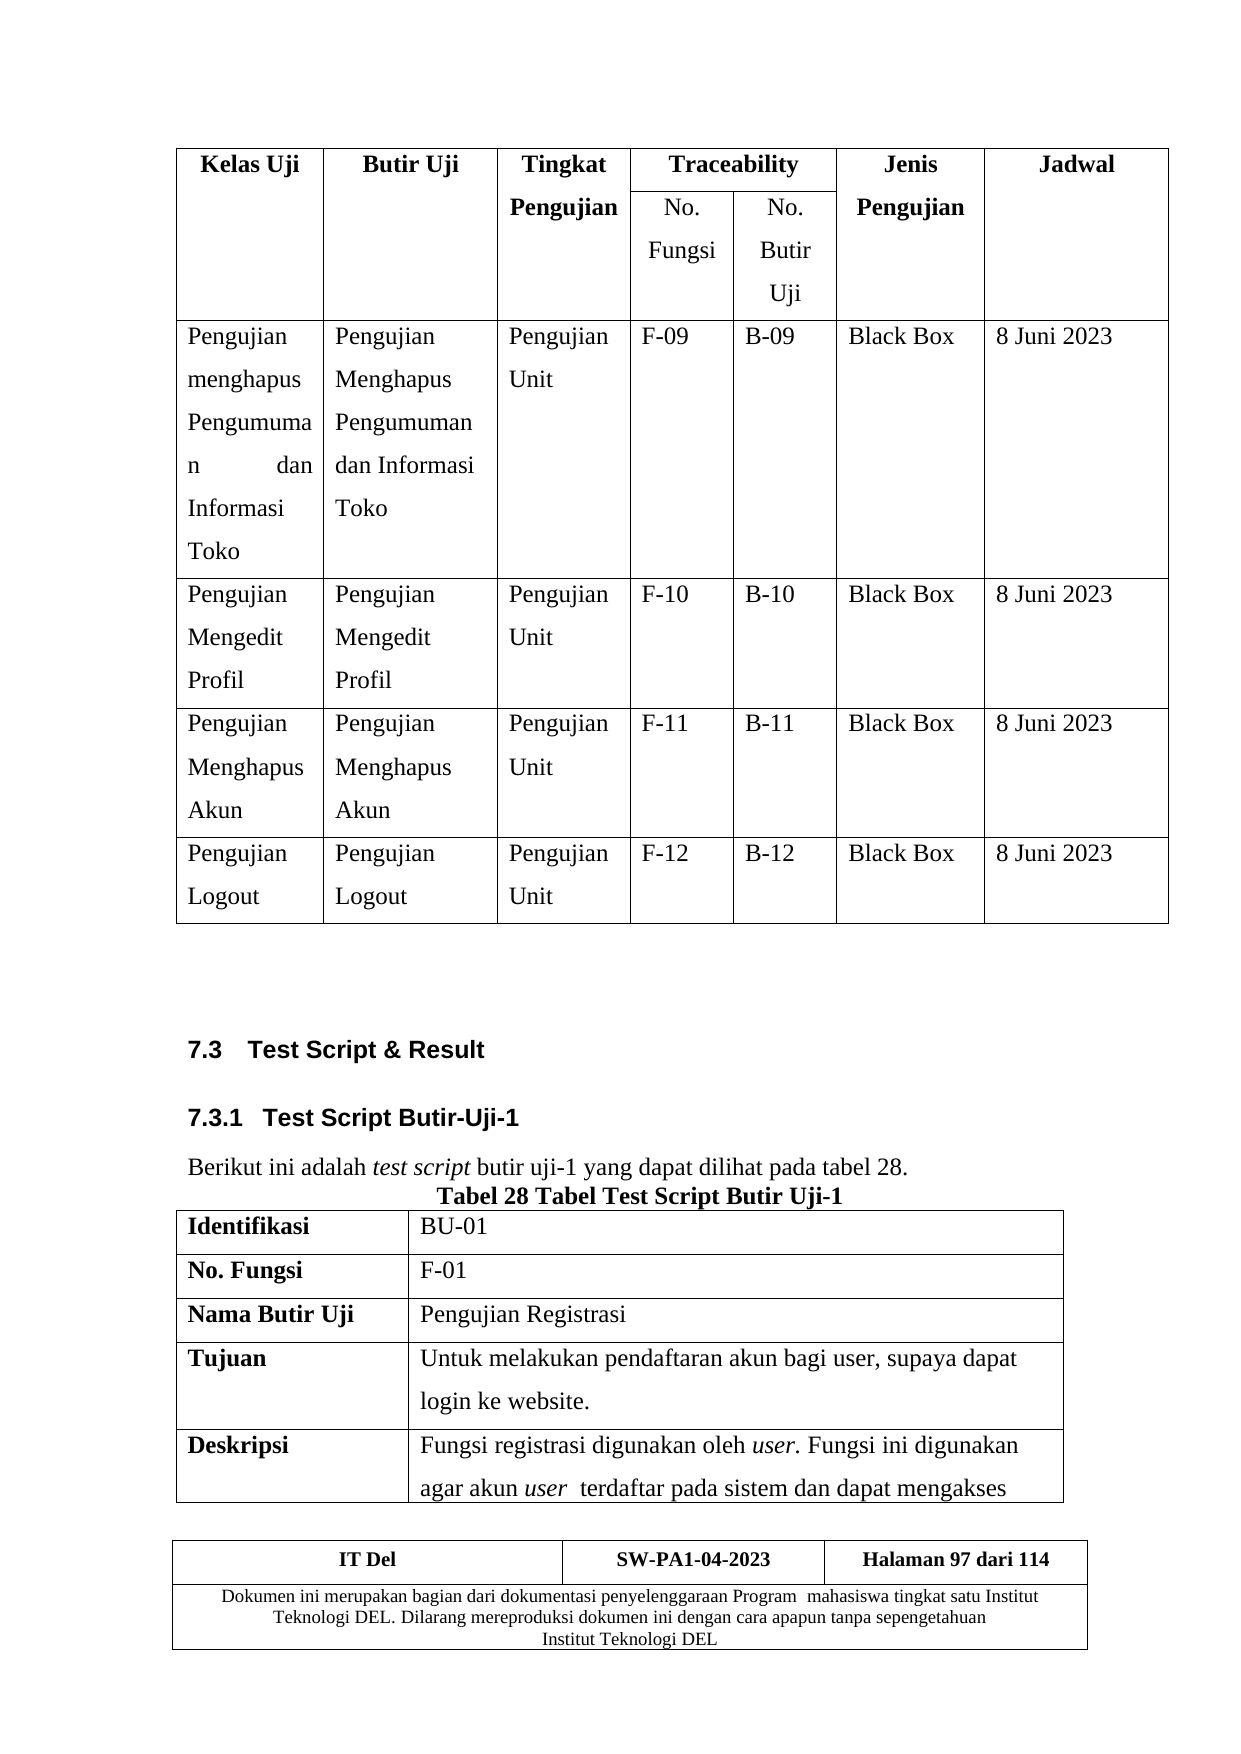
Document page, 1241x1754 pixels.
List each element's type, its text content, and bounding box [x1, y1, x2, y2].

table_header Jenis Pengujian [837, 149, 984, 320]
table_cell Pengujian Menghapus Akun [324, 709, 497, 837]
table_cell Nama Butir Uji [177, 1299, 408, 1342]
text Tabel 28 Tabel Test Script Butir Uji-1 [187, 1181, 1092, 1210]
table_cell Black Box [837, 838, 984, 923]
table_cell Pengujian menghapus Pengumuman dan Informasi Toko [177, 321, 323, 578]
table_cell Black Box [837, 579, 984, 707]
table_cell F-10 [631, 579, 733, 707]
table_cell F-12 [631, 838, 733, 923]
table_cell Pengujian Menghapus Pengumuman dan Informasi Toko [324, 321, 497, 578]
table_header Kelas Uji [177, 149, 323, 320]
table_cell Pengujian Unit [498, 838, 630, 923]
text Berikut ini adalah test script butir uji-1 yang dapat dilihat pada tabel 28. [187, 1152, 1092, 1181]
subtitle Test Script Butir-Uji-1 [187, 1103, 1092, 1132]
table_cell 8 Juni 2023 [985, 709, 1168, 837]
table_cell Pengujian Logout [324, 838, 497, 923]
table_cell B-11 [734, 709, 836, 837]
table_cell F-09 [631, 321, 733, 578]
table_header Traceability [631, 149, 836, 191]
table_cell No. Butir Uji [734, 192, 836, 320]
table_cell Pengujian Registrasi [409, 1299, 1063, 1342]
table_cell Black Box [837, 709, 984, 837]
table_cell No. Fungsi [631, 192, 733, 320]
table_cell Pengujian Unit [498, 579, 630, 707]
table_cell Pengujian Mengedit Profil [177, 579, 323, 707]
table_cell B-09 [734, 321, 836, 578]
table_cell Tujuan [177, 1343, 408, 1429]
table_cell 8 Juni 2023 [985, 321, 1168, 578]
table_cell B-12 [734, 838, 836, 923]
table_header Tingkat Pengujian [498, 149, 630, 320]
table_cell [409, 1430, 1063, 1502]
table_cell F-01 [409, 1255, 1063, 1298]
table_cell Deskripsi [177, 1430, 408, 1502]
table_cell Pengujian Mengedit Profil [324, 579, 497, 707]
table_cell 8 Juni 2023 [985, 579, 1168, 707]
table_header Jadwal [985, 149, 1168, 320]
table_header BU-01 [409, 1211, 1063, 1254]
table_cell Pengujian Unit [498, 709, 630, 837]
table_cell Pengujian Menghapus Akun [177, 709, 323, 837]
table_cell F-11 [631, 709, 733, 837]
table_cell 8 Juni 2023 [985, 838, 1168, 923]
table_cell No. Fungsi [177, 1255, 408, 1298]
table_cell Black Box [837, 321, 984, 578]
subtitle Test Script & Result [187, 1035, 1092, 1064]
table_cell Pengujian Unit [498, 321, 630, 578]
table_header Butir Uji [324, 149, 497, 320]
table_header Identifikasi [177, 1211, 408, 1254]
table_cell Untuk melakukan pendaftaran akun bagi user, supaya dapat login ke website. [409, 1343, 1063, 1429]
table_cell B-10 [734, 579, 836, 707]
table_cell Pengujian Logout [177, 838, 323, 923]
